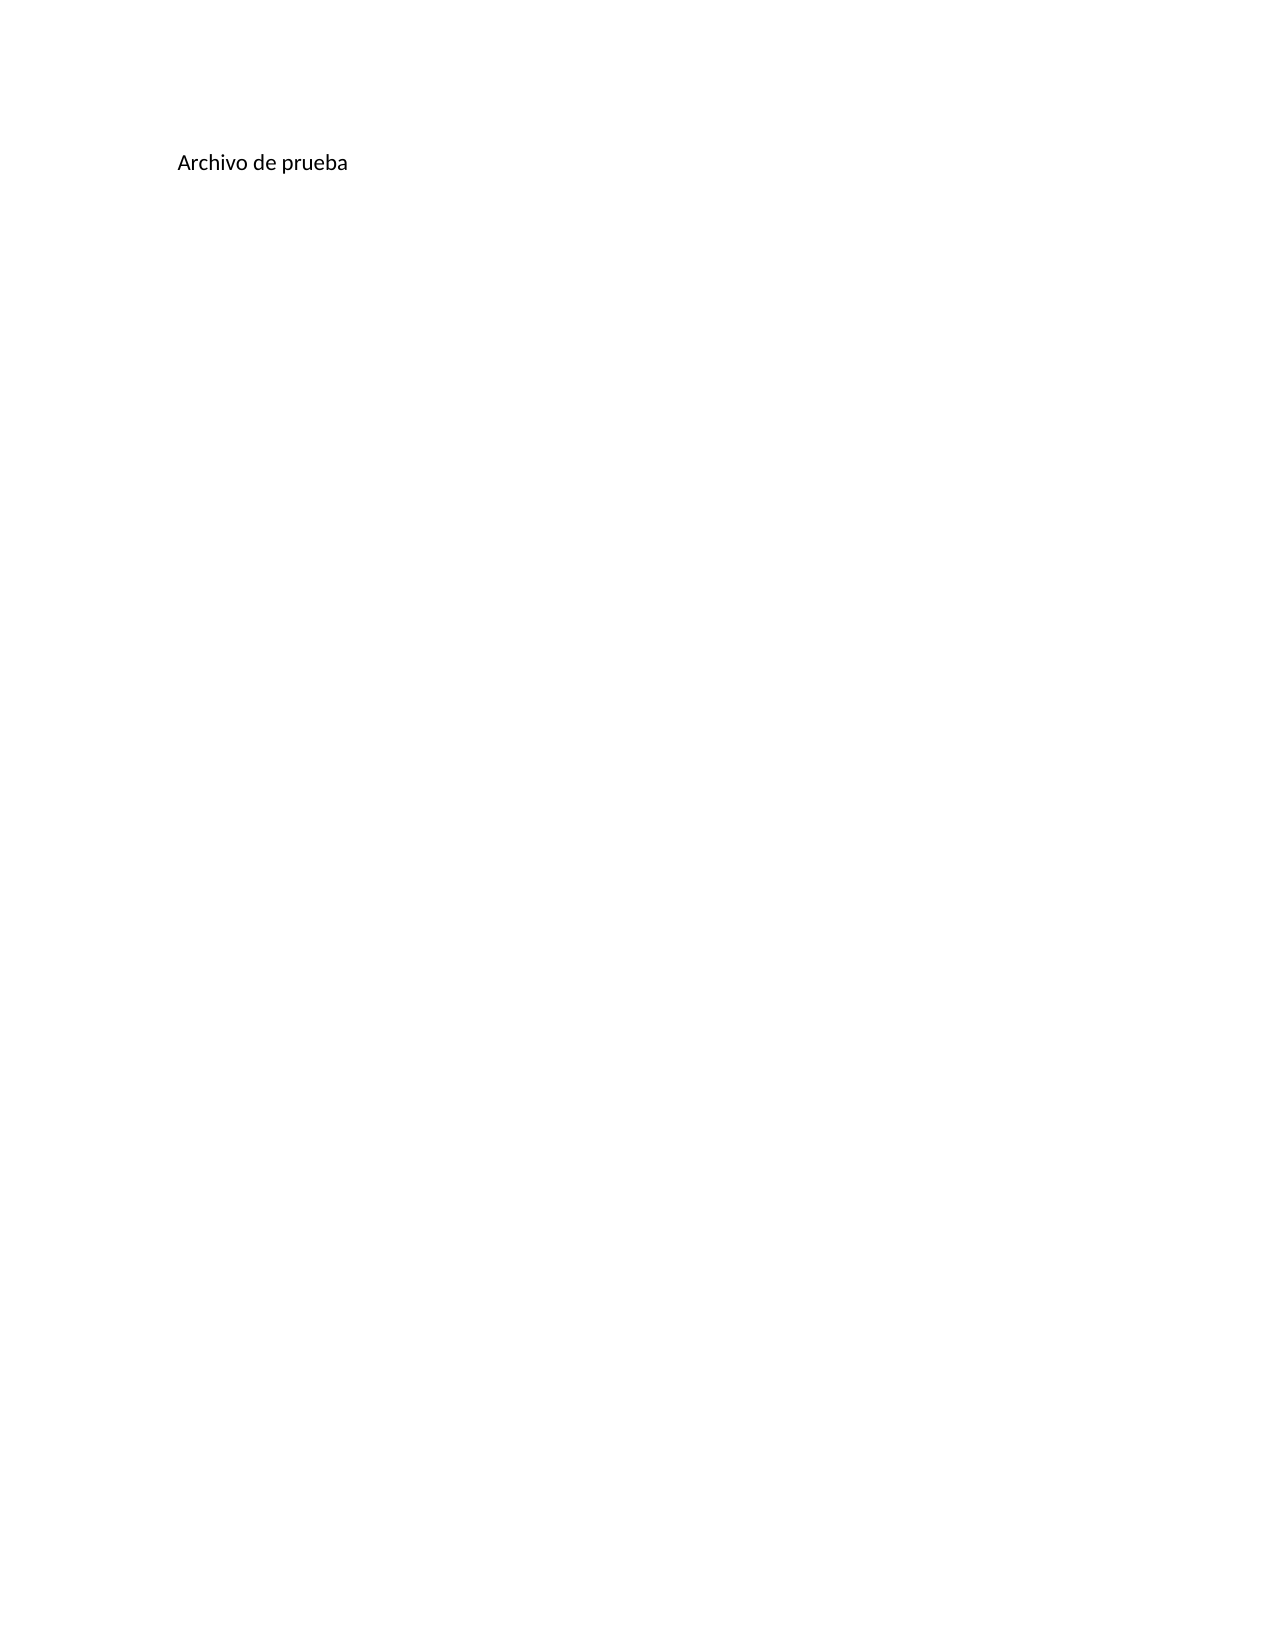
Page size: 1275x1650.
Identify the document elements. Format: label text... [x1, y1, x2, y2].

text Archivo de prueba [177, 148, 1098, 176]
